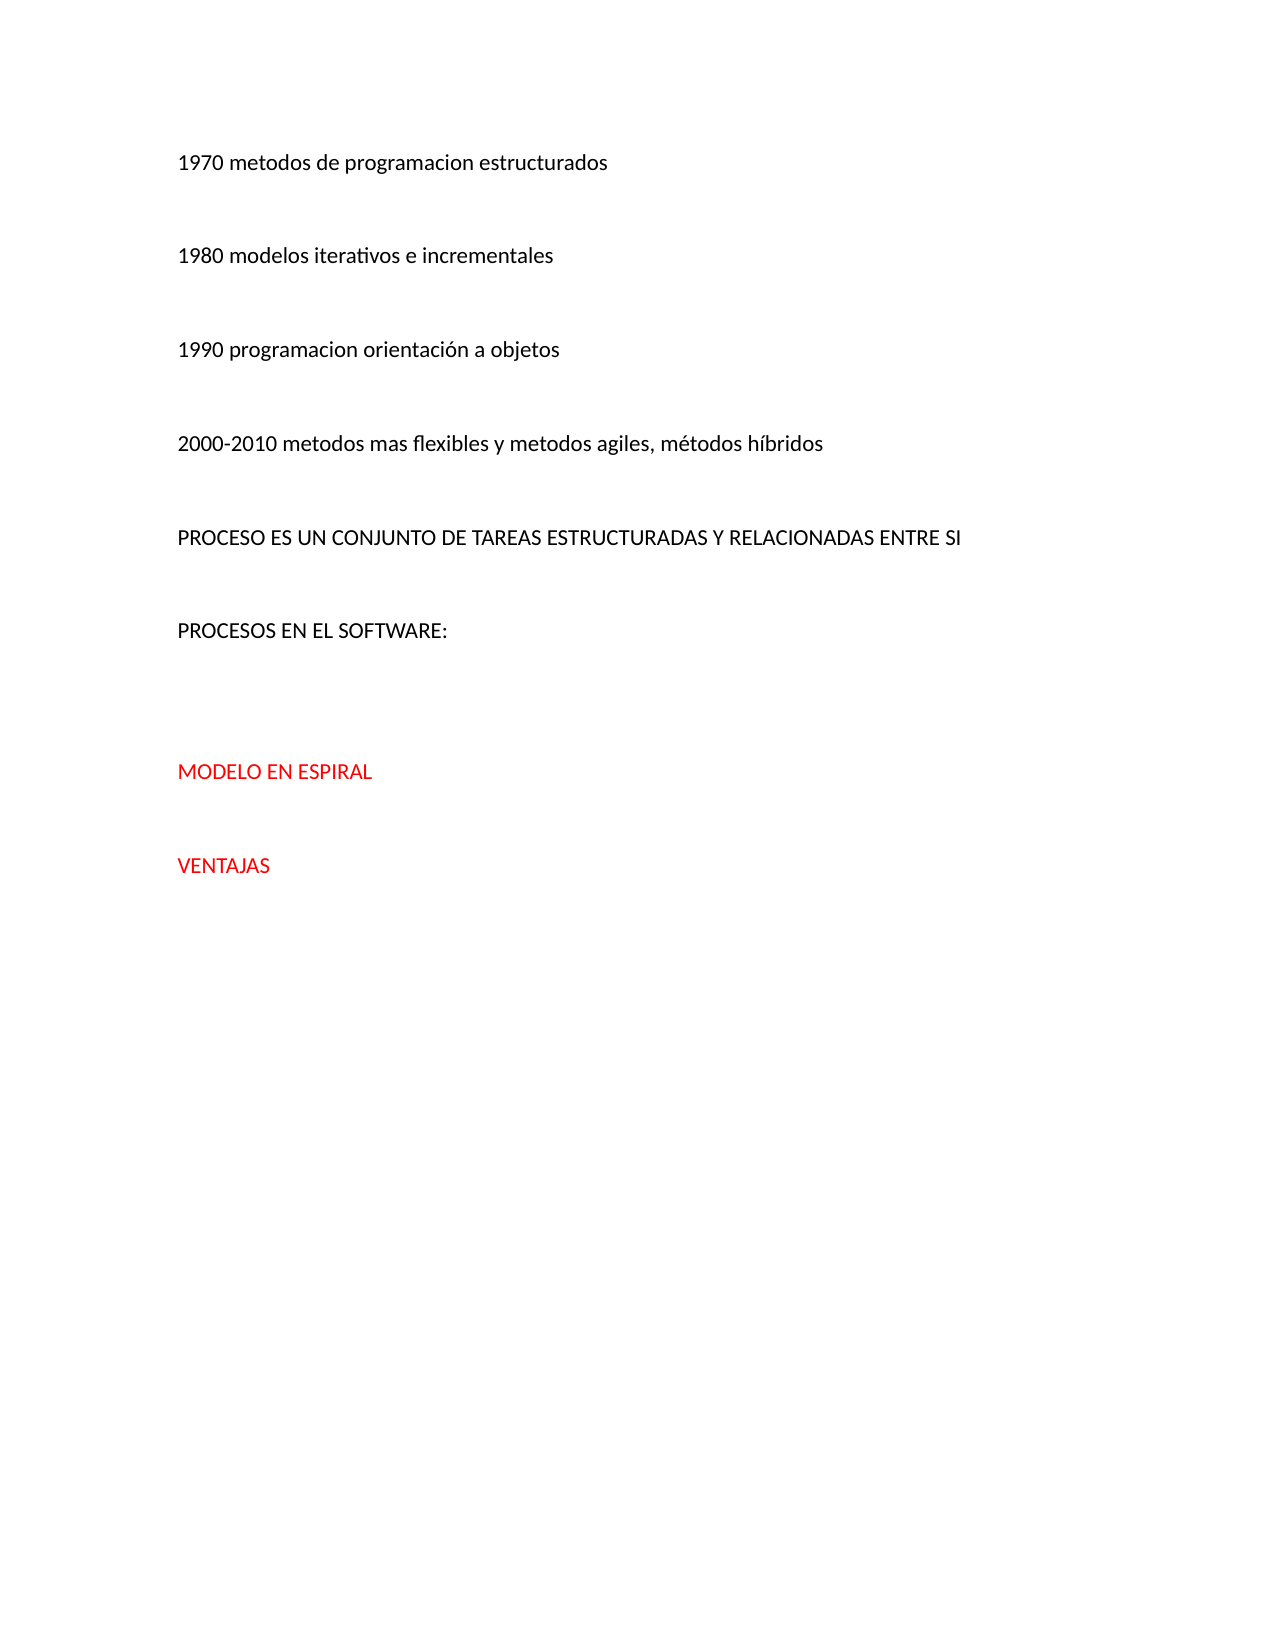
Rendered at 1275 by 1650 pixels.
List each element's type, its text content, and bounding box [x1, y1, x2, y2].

text PROCESOS EN EL SOFTWARE: [177, 616, 1098, 644]
text PROCESO ES UN CONJUNTO DE TAREAS ESTRUCTURADAS Y RELACIONADAS ENTRE SI [177, 523, 1098, 551]
text 2000-2010 metodos mas flexibles y metodos agiles, métodos híbridos [177, 429, 1098, 457]
text MODELO EN ESPIRAL [177, 757, 1098, 785]
text 1990 programacion orientación a objetos [177, 335, 1098, 363]
text 1970 metodos de programacion estructurados [177, 148, 1098, 176]
text VENTAJAS [177, 851, 1098, 879]
text 1980 modelos iterativos e incrementales [177, 241, 1098, 269]
